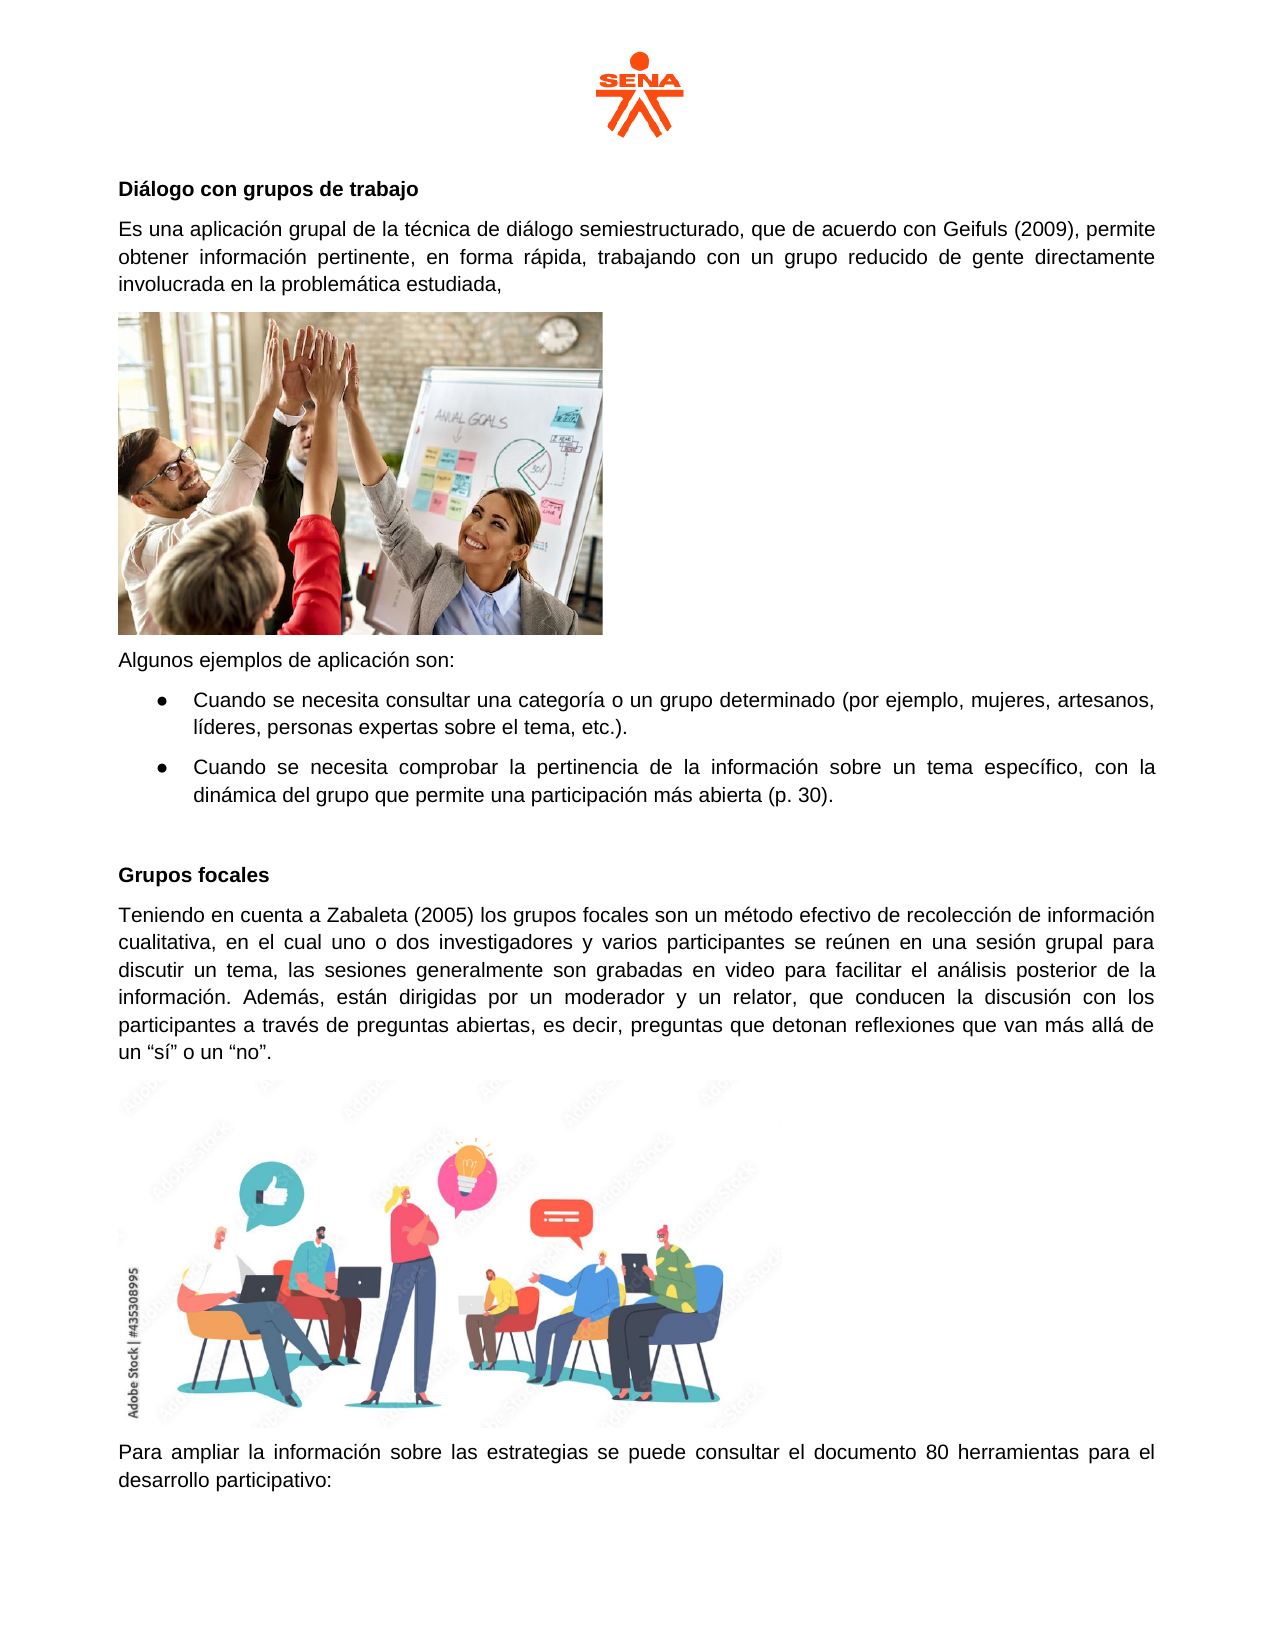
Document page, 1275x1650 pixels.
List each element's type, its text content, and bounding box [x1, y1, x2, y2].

picture [118, 1080, 782, 1428]
text Algunos ejemplos de aplicación son: [118, 647, 1157, 671]
picture [118, 312, 603, 635]
text Para ampliar la información sobre las estrategias se puede consultar el documento 80 herramientas para el desarrollo participativo: [118, 1440, 1157, 1492]
text Diálogo con grupos de trabajo [118, 177, 1157, 201]
text Teniendo en cuenta a Zabaleta (2005) los grupos focales son un método efectivo de recolección de información cualitativa, en el cual uno o dos investigadores y varios participantes se reúnen en una sesión grupal para discutir un tema, las sesiones generalmente son grabadas en video para facilitar el análisis posterior de la información. Además, están dirigidas por un moderador y un relator, que conducen la discusión con los participantes a través de preguntas abiertas, es decir, preguntas que detonan reflexiones que van más allá de un “sí” o un “no”. [118, 902, 1157, 1064]
picture [585, 48, 690, 142]
list Cuando se necesita consultar una categoría o un grupo determinado (por ejemplo, mujeres, artesanos, líderes, personas expertas sobre el tema, etc.). [156, 687, 1157, 739]
text Es una aplicación grupal de la técnica de diálogo semiestructurado, que de acuerdo con Geifuls (2009), permite obtener información pertinente, en forma rápida, trabajando con un grupo reducido de gente directamente involucrada en la problemática estudiada, [118, 217, 1157, 296]
list Cuando se necesita comprobar la pertinencia de la información sobre un tema específico, con la dinámica del grupo que permite una participación más abierta (p. 30). [156, 755, 1157, 806]
text Grupos focales [118, 862, 1157, 886]
